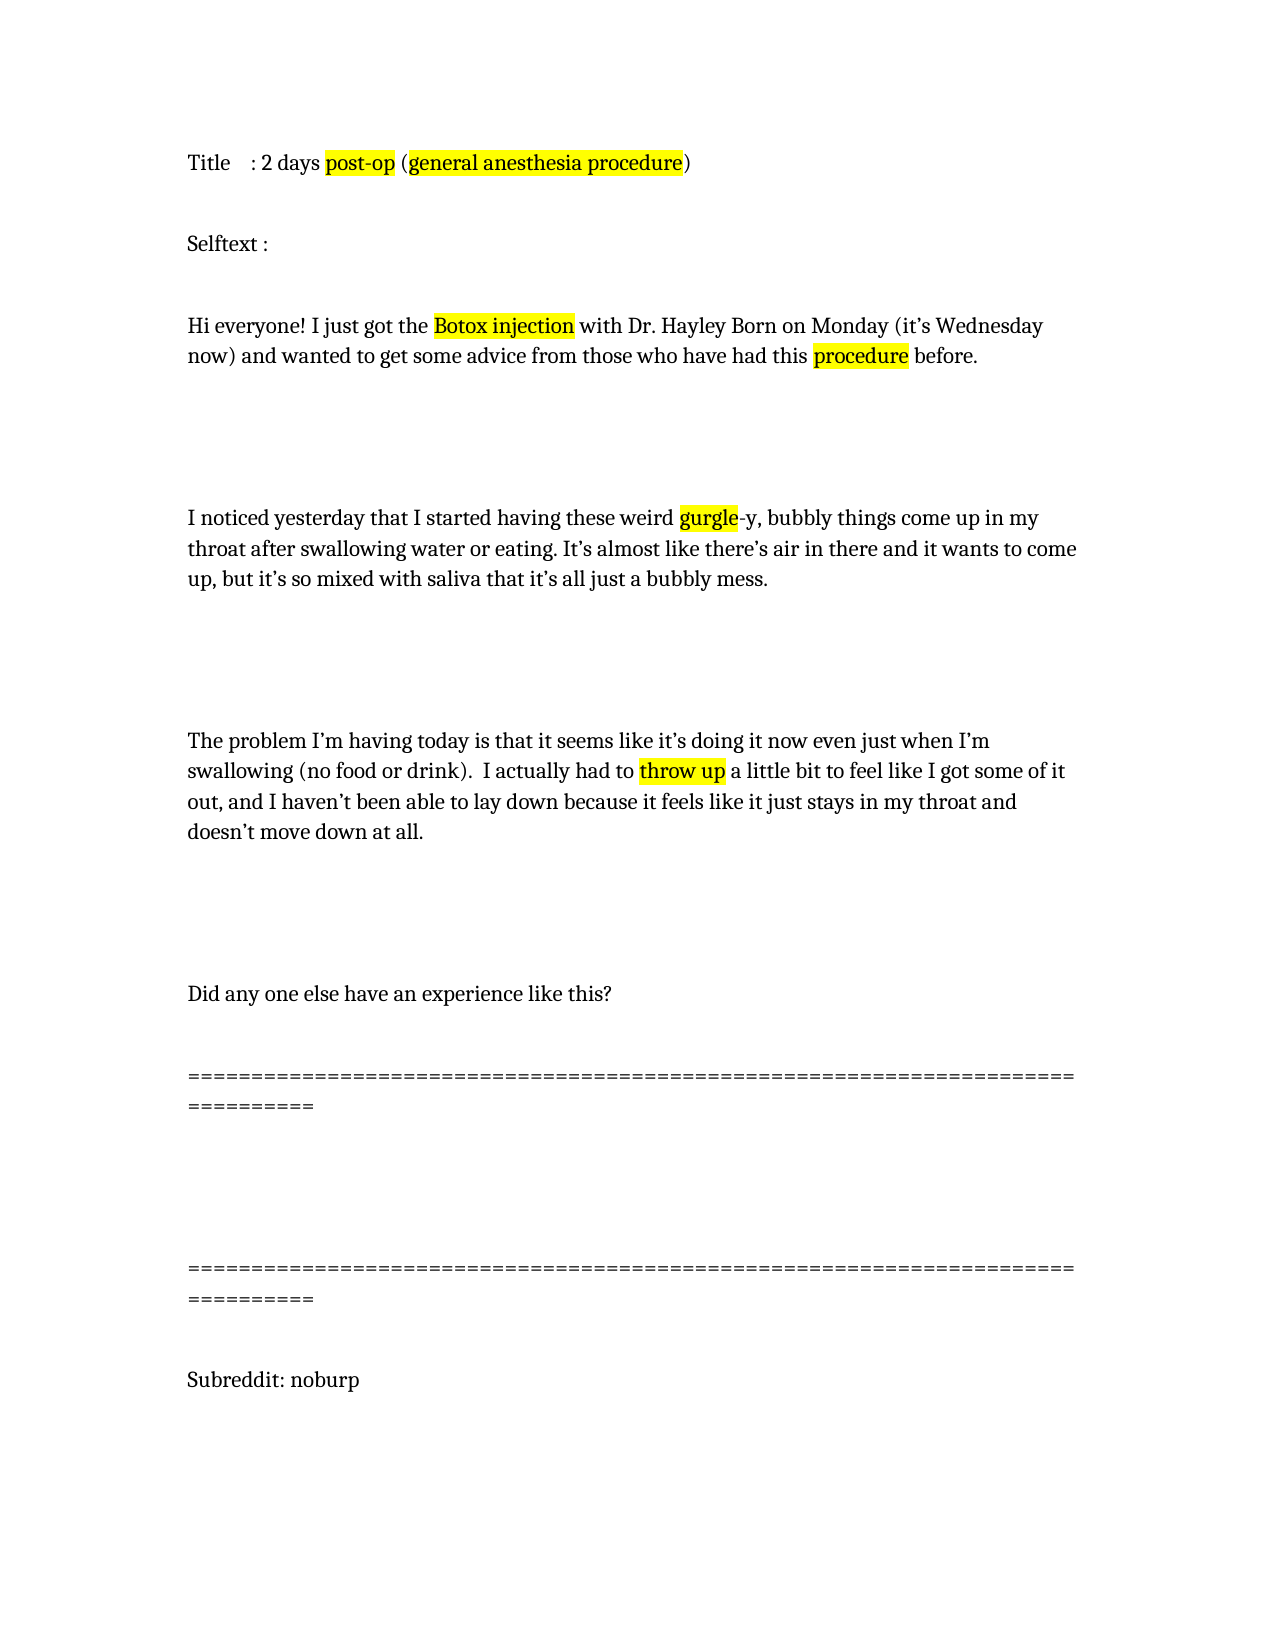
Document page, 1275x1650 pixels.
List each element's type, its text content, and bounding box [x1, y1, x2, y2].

text Title : 2 days post-op (general anesthesia procedure) [187, 150, 1087, 207]
text I noticed yesterday that I started having these weird gurgle-y, bubbly things come up in my throat after swallowing water or eating. It’s almost like there’s air in there and it wants to come up, but it’s so mixed with saliva that it’s all just a bubbly mess. [187, 505, 1087, 622]
text ================================================================================ [187, 1255, 1087, 1342]
text Hi everyone! I just got the Botox injection with Dr. Hayley Born on Monday (it’s Wednesday now) and wanted to get some advice from those who have had this procedure before. [187, 312, 1087, 399]
text ================================================================================ [187, 1062, 1087, 1149]
text Selftext : [187, 231, 1087, 288]
text Subreddit: noburp [187, 1367, 1087, 1423]
text Did any one else have an experience like this? [187, 981, 1087, 1038]
text The problem I’m having today is that it seems like it’s doing it now even just when I’m swallowing (no food or drink). I actually had to throw up a little bit to feel like I got some of it out, and I haven’t been able to lay down because it feels like it just stays in my throat and doesn’t move down at all. [187, 728, 1087, 875]
